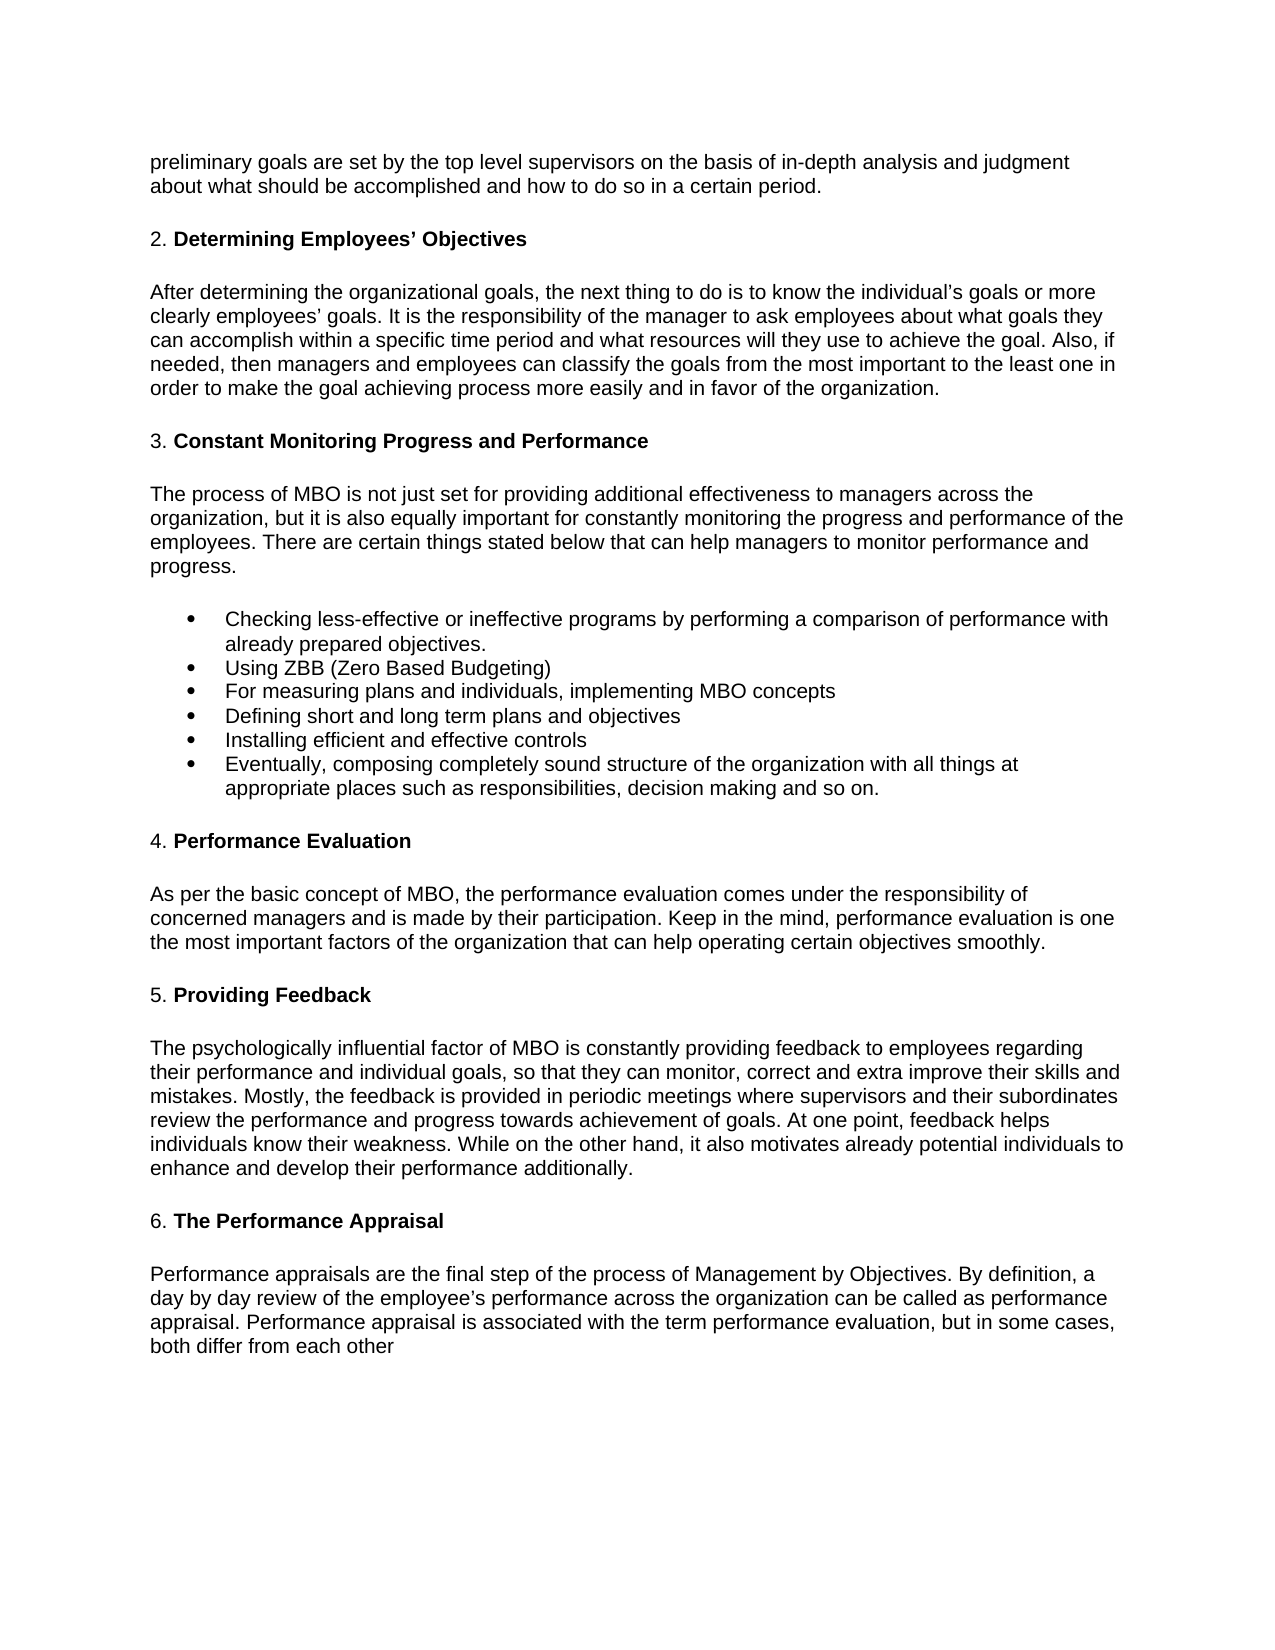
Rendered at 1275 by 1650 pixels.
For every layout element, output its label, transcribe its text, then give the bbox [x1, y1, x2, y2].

list Installing efficient and effective controls [187, 727, 1125, 752]
text 6. The Performance Appraisal [150, 1209, 1125, 1233]
text 4. Performance Evaluation [150, 829, 1125, 853]
text Performance appraisals are the final step of the process of Management by Objectives. By definition, a day by day review of the employee’s performance across the organization can be called as performance appraisal. Performance appraisal is associated with the term performance evaluation, but in some cases, both differ from each other [150, 1262, 1125, 1358]
text 5. Providing Feedback [150, 983, 1125, 1007]
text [150, 150, 1125, 198]
text The psychologically influential factor of MBO is constantly providing feedback to employees regarding their performance and individual goals, so that they can monitor, correct and extra improve their skills and mistakes. Mostly, the feedback is provided in periodic meetings where supervisors and their subordinates review the performance and progress towards achievement of goals. At one point, feedback helps individuals know their weakness. While on the other hand, it also motivates already potential individuals to enhance and develop their performance additionally. [150, 1036, 1125, 1180]
list Eventually, composing completely sound structure of the organization with all things at appropriate places such as responsibilities, decision making and so on. [187, 752, 1125, 799]
text As per the basic concept of MBO, the performance evaluation comes under the responsibility of concerned managers and is made by their participation. Keep in the mind, performance evaluation is one the most important factors of the organization that can help operating certain objectives smoothly. [150, 882, 1125, 954]
text 3. Constant Monitoring Progress and Performance [150, 429, 1125, 453]
list Using ZBB (Zero Based Budgeting) [187, 655, 1125, 679]
text The process of MBO is not just set for providing additional effectiveness to managers across the organization, but it is also equally important for constantly monitoring the progress and performance of the employees. There are certain things stated below that can help managers to monitor performance and progress. [150, 482, 1125, 578]
list For measuring plans and individuals, implementing MBO concepts [187, 679, 1125, 703]
text 2. Determining Employees’ Objectives [150, 227, 1125, 251]
list Defining short and long term plans and objectives [187, 703, 1125, 727]
list Checking less-effective or ineffective programs by performing a comparison of performance with already prepared objectives. [187, 607, 1125, 655]
text After determining the organizational goals, the next thing to do is to know the individual’s goals or more clearly employees’ goals. It is the responsibility of the manager to ask employees about what goals they can accomplish within a specific time period and what resources will they use to achieve the goal. Also, if needed, then managers and employees can classify the goals from the most important to the least one in order to make the goal achieving process more easily and in favor of the organization. [150, 280, 1125, 400]
